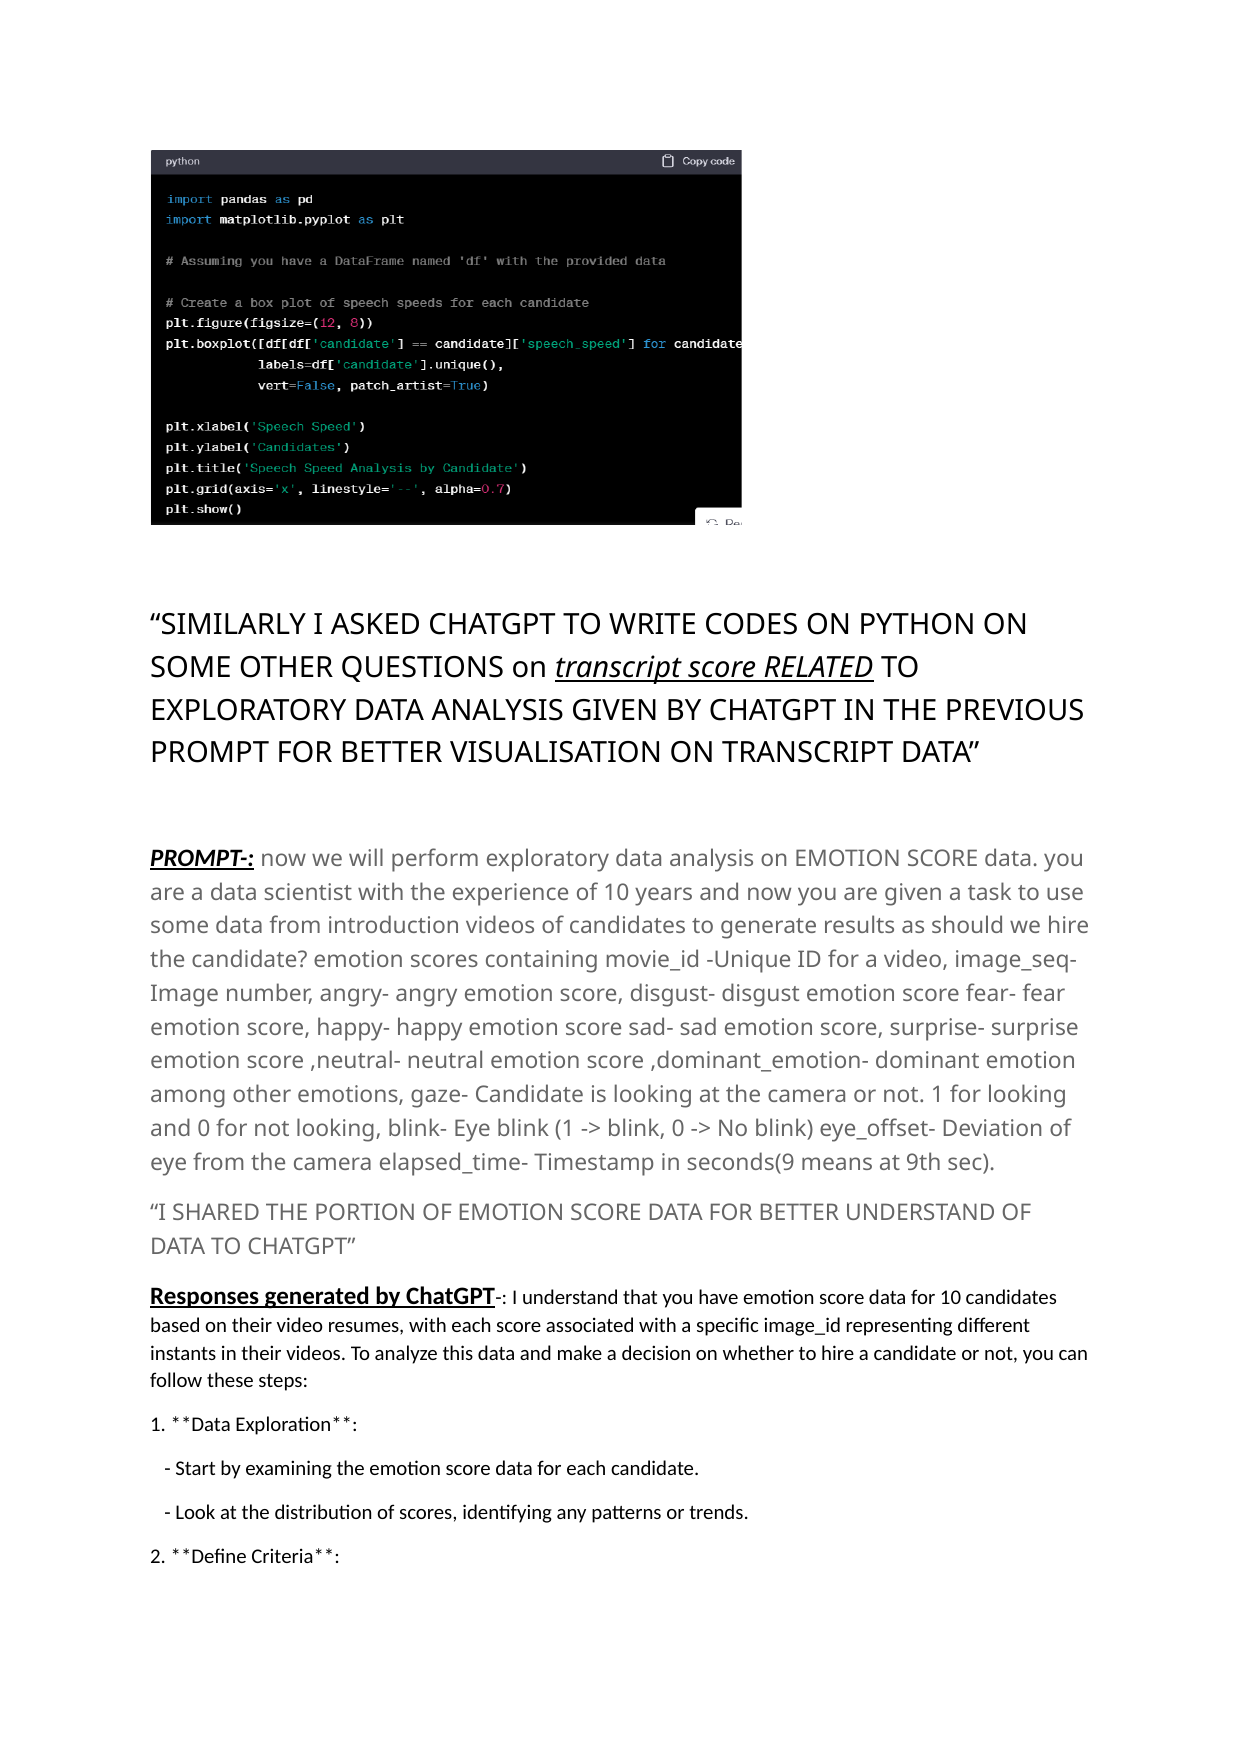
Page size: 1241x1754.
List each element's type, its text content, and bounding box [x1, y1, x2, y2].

text “I SHARED THE PORTION OF EMOTION SCORE DATA FOR BETTER UNDERSTAND OF DATA TO CHATGPT” [150, 1196, 1090, 1261]
text Responses generated by ChatGPT-: I understand that you have emotion score data for 10 candidates based on their video resumes, with each score associated with a specific image_id representing different instants in their videos. To analyze this data and make a decision on whether to hire a candidate or not, you can follow these steps: [150, 1280, 1090, 1393]
text - Look at the distribution of scores, identifying any patterns or trends. [150, 1499, 1090, 1525]
text 1. **Data Exploration**: [150, 1411, 1090, 1437]
text PROMPT-: now we will perform exploratory data analysis on EMOTION SCORE data. you are a data scientist with the experience of 10 years and now you are given a task to use some data from introduction videos of candidates to generate results as should we hire the candidate? emotion scores containing movie_id -Unique ID for a video, image_seq- Image number, angry- angry emotion score, disgust- disgust emotion score fear- fear emotion score, happy- happy emotion score sad- sad emotion score, surprise- surprise emotion score ,neutral- neutral emotion score ,dominant_emotion- dominant emotion among other emotions, gaze- Candidate is looking at the camera or not. 1 for looking and 0 for not looking, blink- Eye blink (1 -> blink, 0 -> No blink) eye_offset- Deviation of eye from the camera elapsed_time- Timestamp in seconds(9 means at 9th sec). [150, 842, 1090, 1177]
text - Start by examining the emotion score data for each candidate. [150, 1455, 1090, 1481]
text “SIMILARLY I ASKED CHATGPT TO WRITE CODES ON PYTHON ON SOME OTHER QUESTIONS on transcript score RELATED TO EXPLORATORY DATA ANALYSIS GIVEN BY CHATGPT IN THE PREVIOUS PROMPT FOR BETTER VISUALISATION ON TRANSCRIPT DATA” [150, 603, 1090, 771]
picture [150, 150, 742, 525]
text 2. **Define Criteria**: [150, 1543, 1090, 1569]
